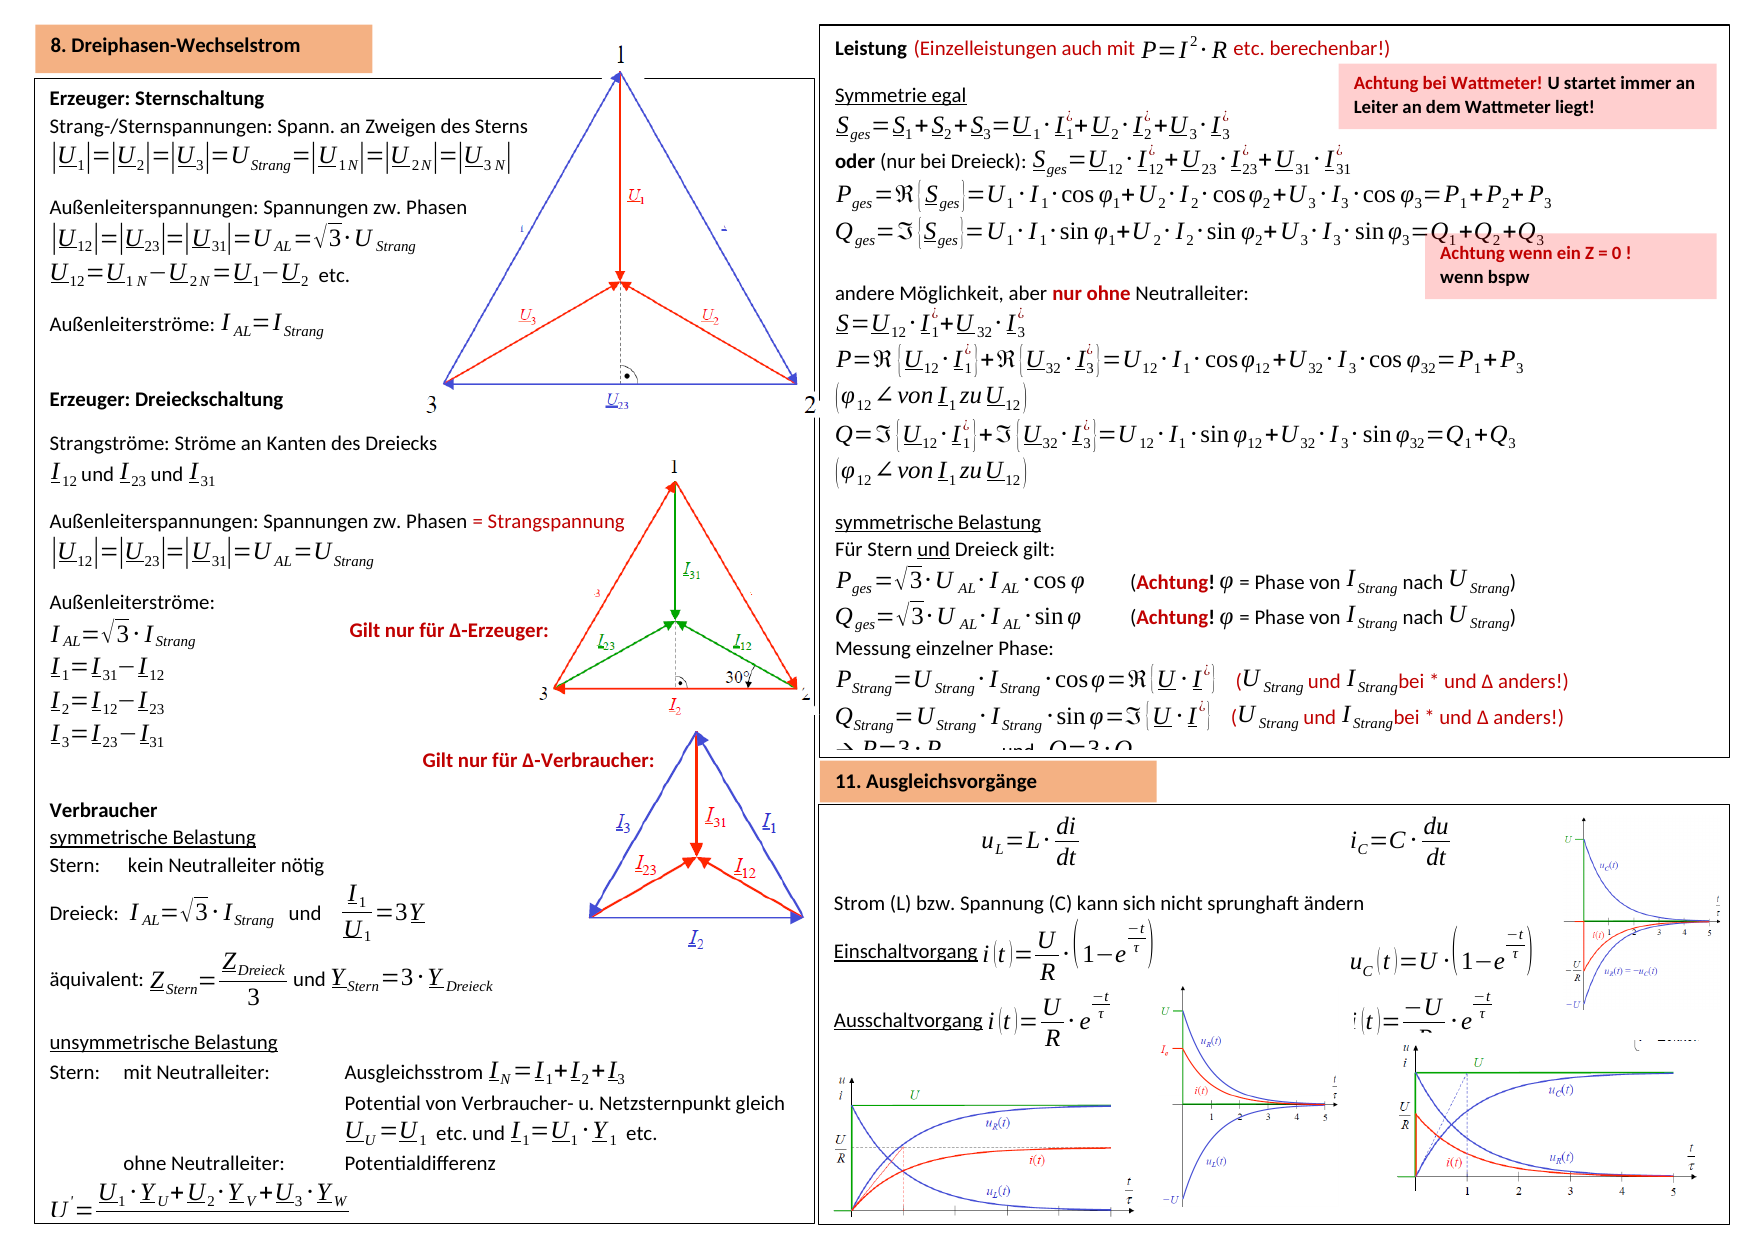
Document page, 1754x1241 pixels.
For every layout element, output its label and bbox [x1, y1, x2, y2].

picture [583, 726, 807, 956]
picture [417, 39, 829, 418]
picture [1396, 1040, 1699, 1198]
picture [1158, 986, 1339, 1207]
picture [1563, 815, 1721, 1010]
picture [527, 454, 820, 715]
picture [833, 1070, 1136, 1217]
